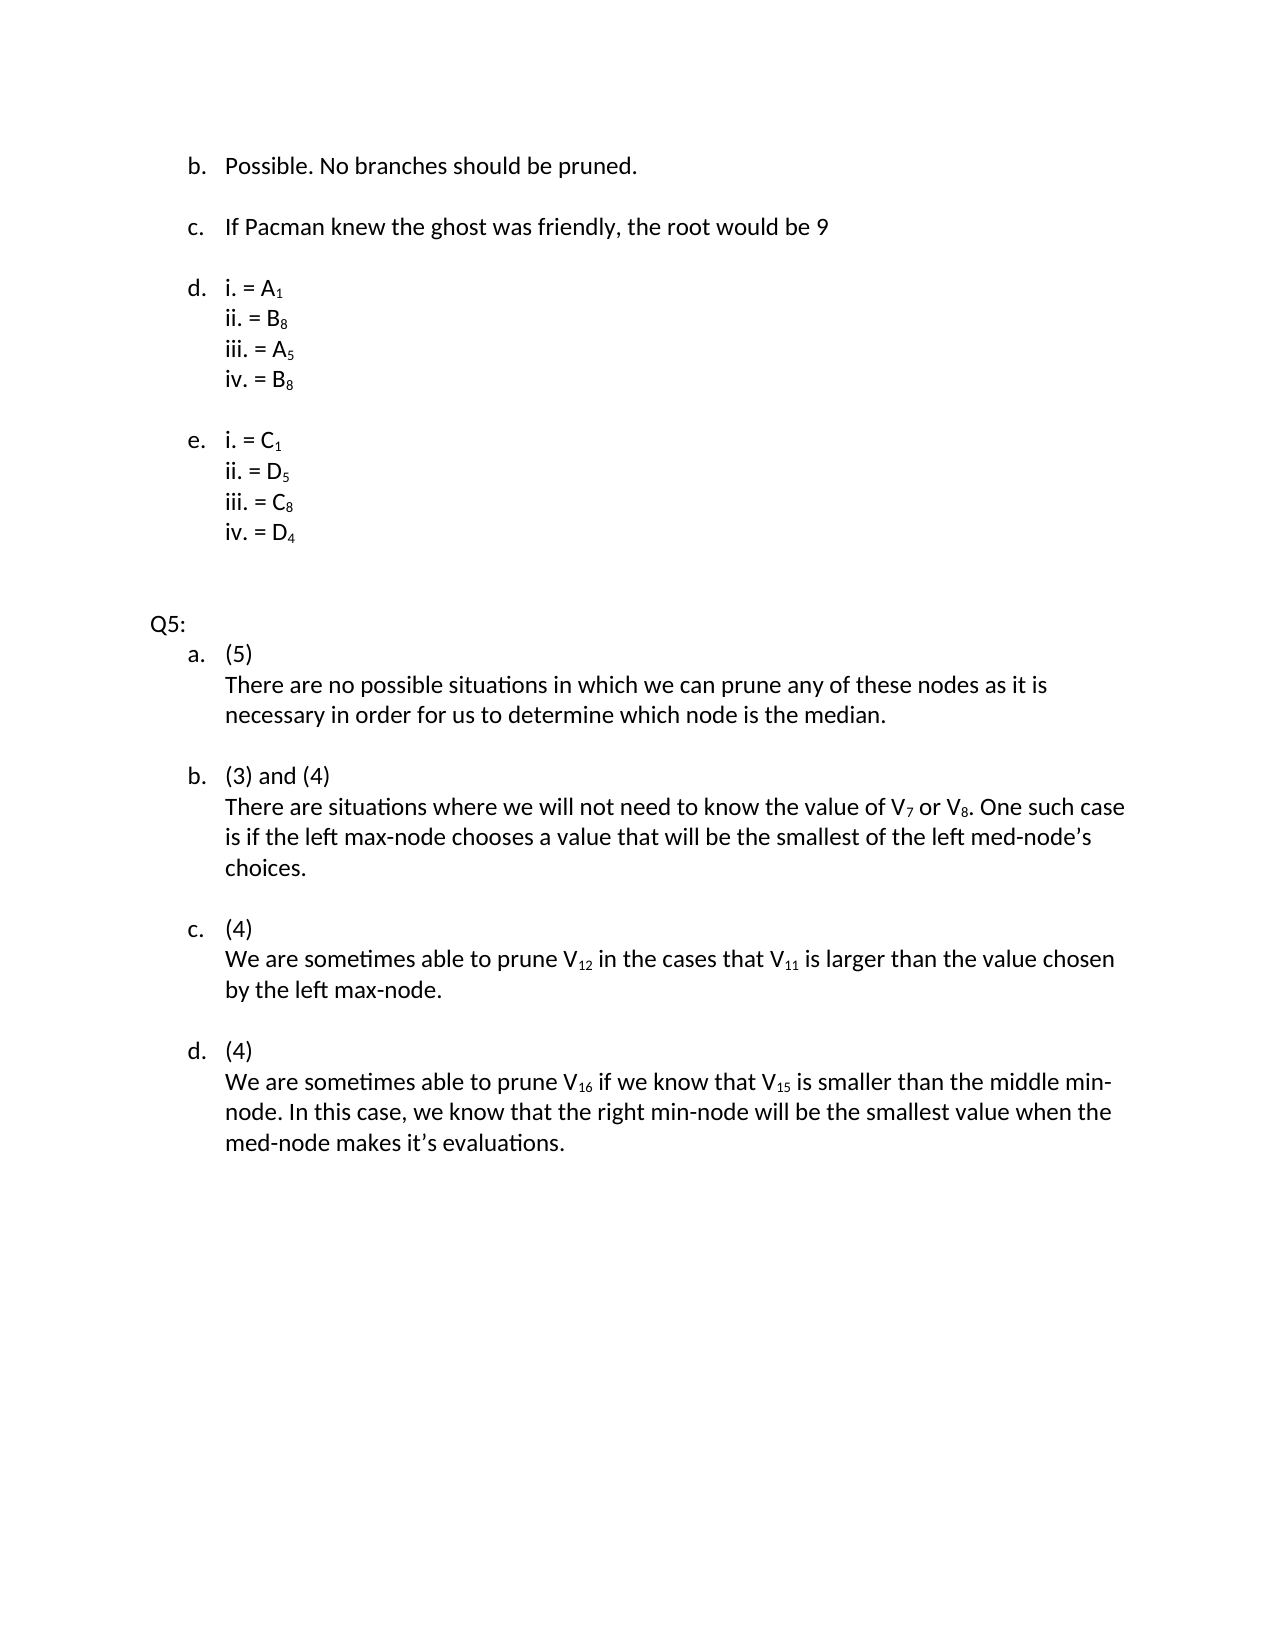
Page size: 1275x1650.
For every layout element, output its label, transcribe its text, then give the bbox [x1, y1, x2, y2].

list i. = C1 [187, 425, 1125, 455]
list There are situations where we will not need to know the value of V7 or V8. One such case is if the left max-node chooses a value that will be the smallest of the left med-node’s choices. [225, 791, 1125, 882]
list Possible. No branches should be pruned. [187, 150, 1125, 181]
list iv. = D4 [225, 516, 1125, 547]
list (3) and (4) [187, 760, 1125, 791]
list There are no possible situations in which we can prune any of these nodes as it is necessary in order for us to determine which node is the median. [225, 669, 1125, 730]
list ii. = B8 [225, 303, 1125, 333]
list (4) [187, 913, 1125, 943]
list iii. = C8 [225, 486, 1125, 516]
list ii. = D5 [225, 455, 1125, 486]
list We are sometimes able to prune V12 in the cases that V11 is larger than the value chosen by the left max-node. [225, 943, 1125, 1004]
list i. = A1 [187, 272, 1125, 303]
list If Pacman knew the ghost was friendly, the root would be 9 [187, 211, 1125, 242]
text We are sometimes able to prune V16 if we know that V15 is smaller than the middle min-node. In this case, we know that the right min-node will be the smallest value when the med-node makes it’s evaluations. [225, 1066, 1125, 1157]
list (5) [187, 638, 1125, 669]
list iii. = A5 [225, 333, 1125, 364]
list iv. = B8 [225, 364, 1125, 394]
list (4) [187, 1035, 1125, 1066]
text Q5: [150, 608, 1125, 638]
